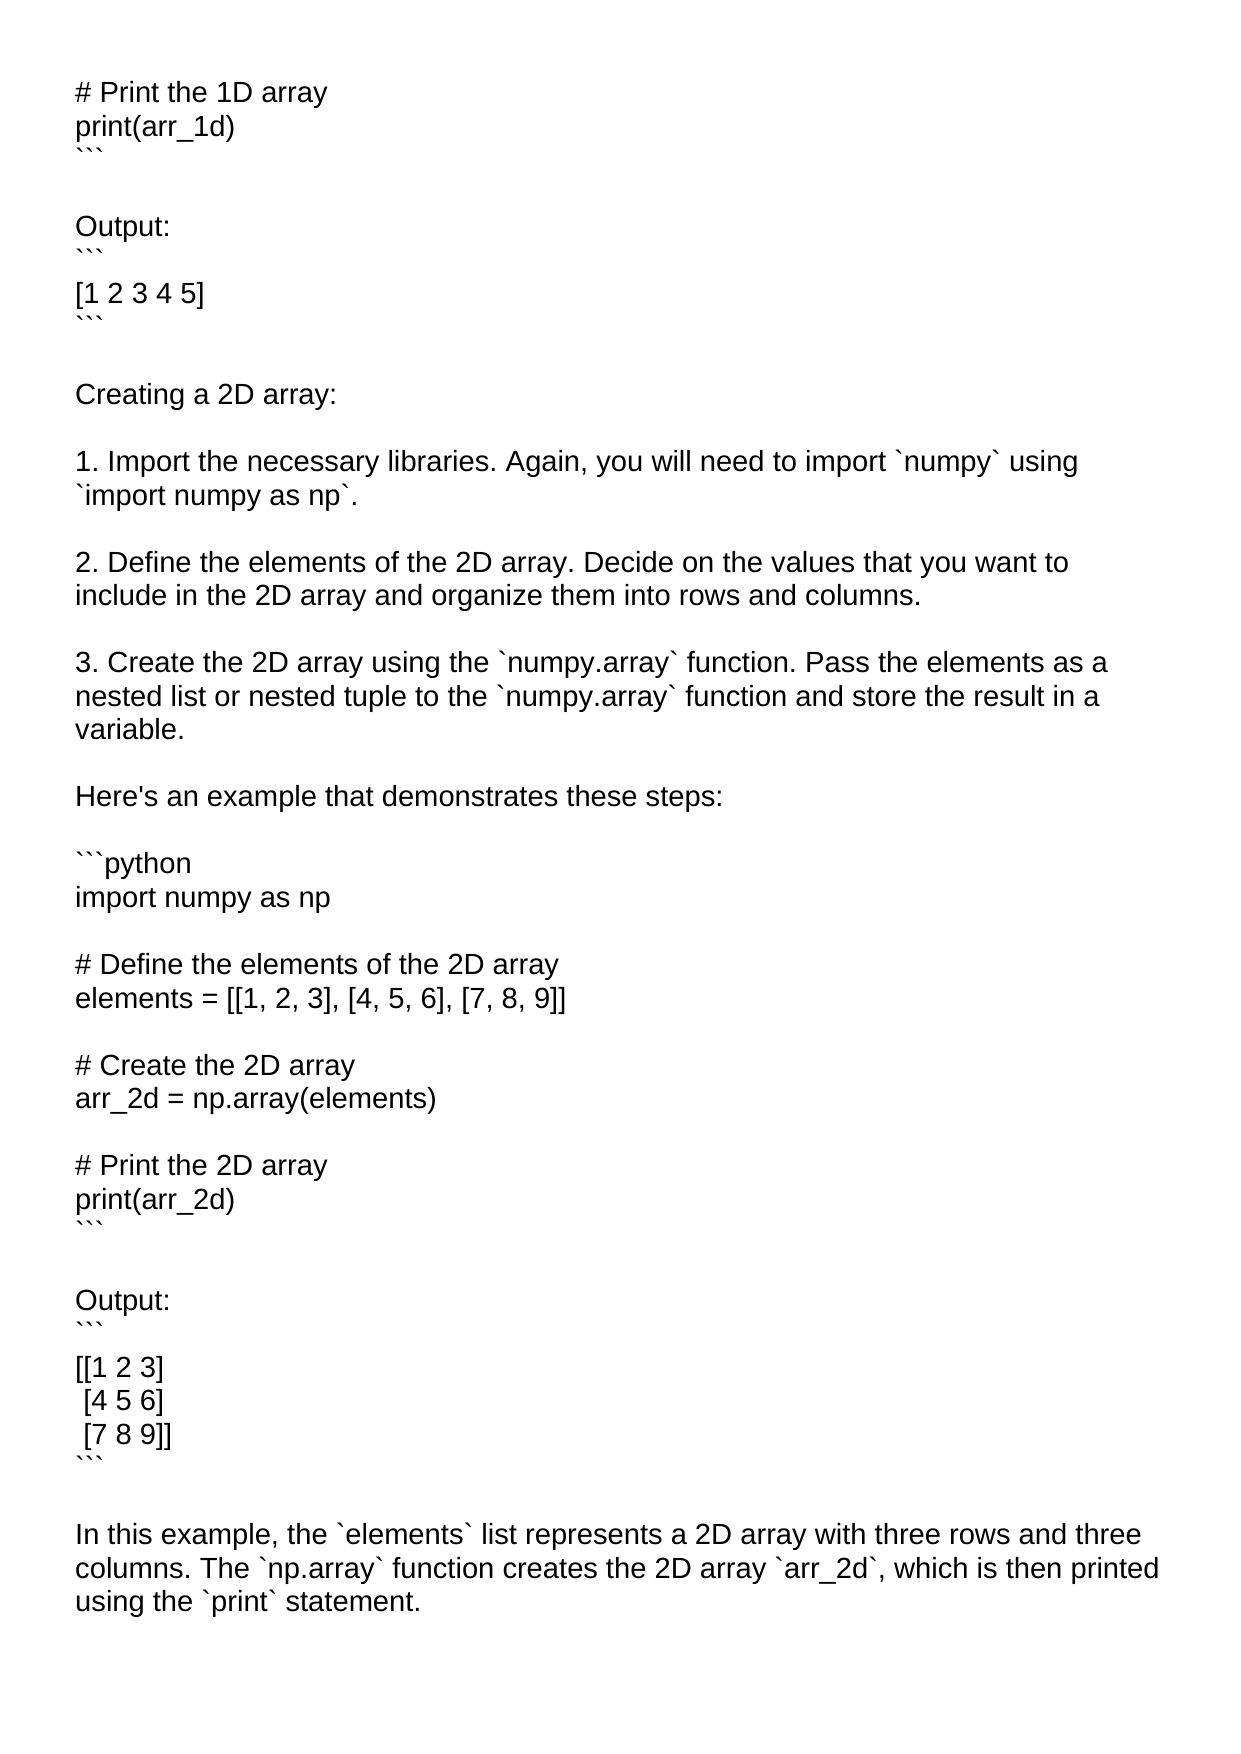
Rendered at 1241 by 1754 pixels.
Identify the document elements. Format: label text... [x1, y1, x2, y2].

list Here's an example that demonstrates these steps: [75, 779, 1165, 813]
list [7 8 9]] [75, 1417, 1165, 1450]
list 3. Create the 2D array using the `numpy.array` function. Pass the elements as a nested list or nested tuple to the `numpy.array` function and store the result in a variable. [75, 645, 1165, 746]
list ```python [75, 846, 1165, 880]
list # Print the 1D array [75, 75, 1165, 108]
list elements = [[1, 2, 3], [4, 5, 6], [7, 8, 9]] [75, 981, 1165, 1014]
list arr_2d = np.array(elements) [75, 1081, 1165, 1115]
list ``` [75, 310, 1165, 343]
list ``` [75, 1316, 1165, 1349]
list 2. Define the elements of the 2D array. Decide on the values that you want to include in the 2D array and organize them into rows and columns. [75, 544, 1165, 612]
list ``` [75, 1450, 1165, 1484]
list ``` [75, 142, 1165, 176]
list Output: [75, 1282, 1165, 1316]
list # Define the elements of the 2D array [75, 947, 1165, 981]
list Output: [75, 209, 1165, 243]
list print(arr_2d) [75, 1182, 1165, 1215]
list Creating a 2D array: [75, 377, 1165, 410]
list import numpy as np [75, 880, 1165, 913]
list print(arr_1d) [75, 108, 1165, 142]
list [1 2 3 4 5] [75, 276, 1165, 310]
list ``` [75, 1215, 1165, 1249]
list # Create the 2D array [75, 1048, 1165, 1081]
list In this example, the `elements` list represents a 2D array with three rows and three columns. The `np.array` function creates the 2D array `arr_2d`, which is then printed using the `print` statement. [75, 1517, 1165, 1618]
list # Print the 2D array [75, 1148, 1165, 1182]
list ``` [75, 243, 1165, 276]
list [4 5 6] [75, 1383, 1165, 1417]
list [[1 2 3] [75, 1349, 1165, 1383]
list 1. Import the necessary libraries. Again, you will need to import `numpy` using `import numpy as np`. [75, 444, 1165, 511]
